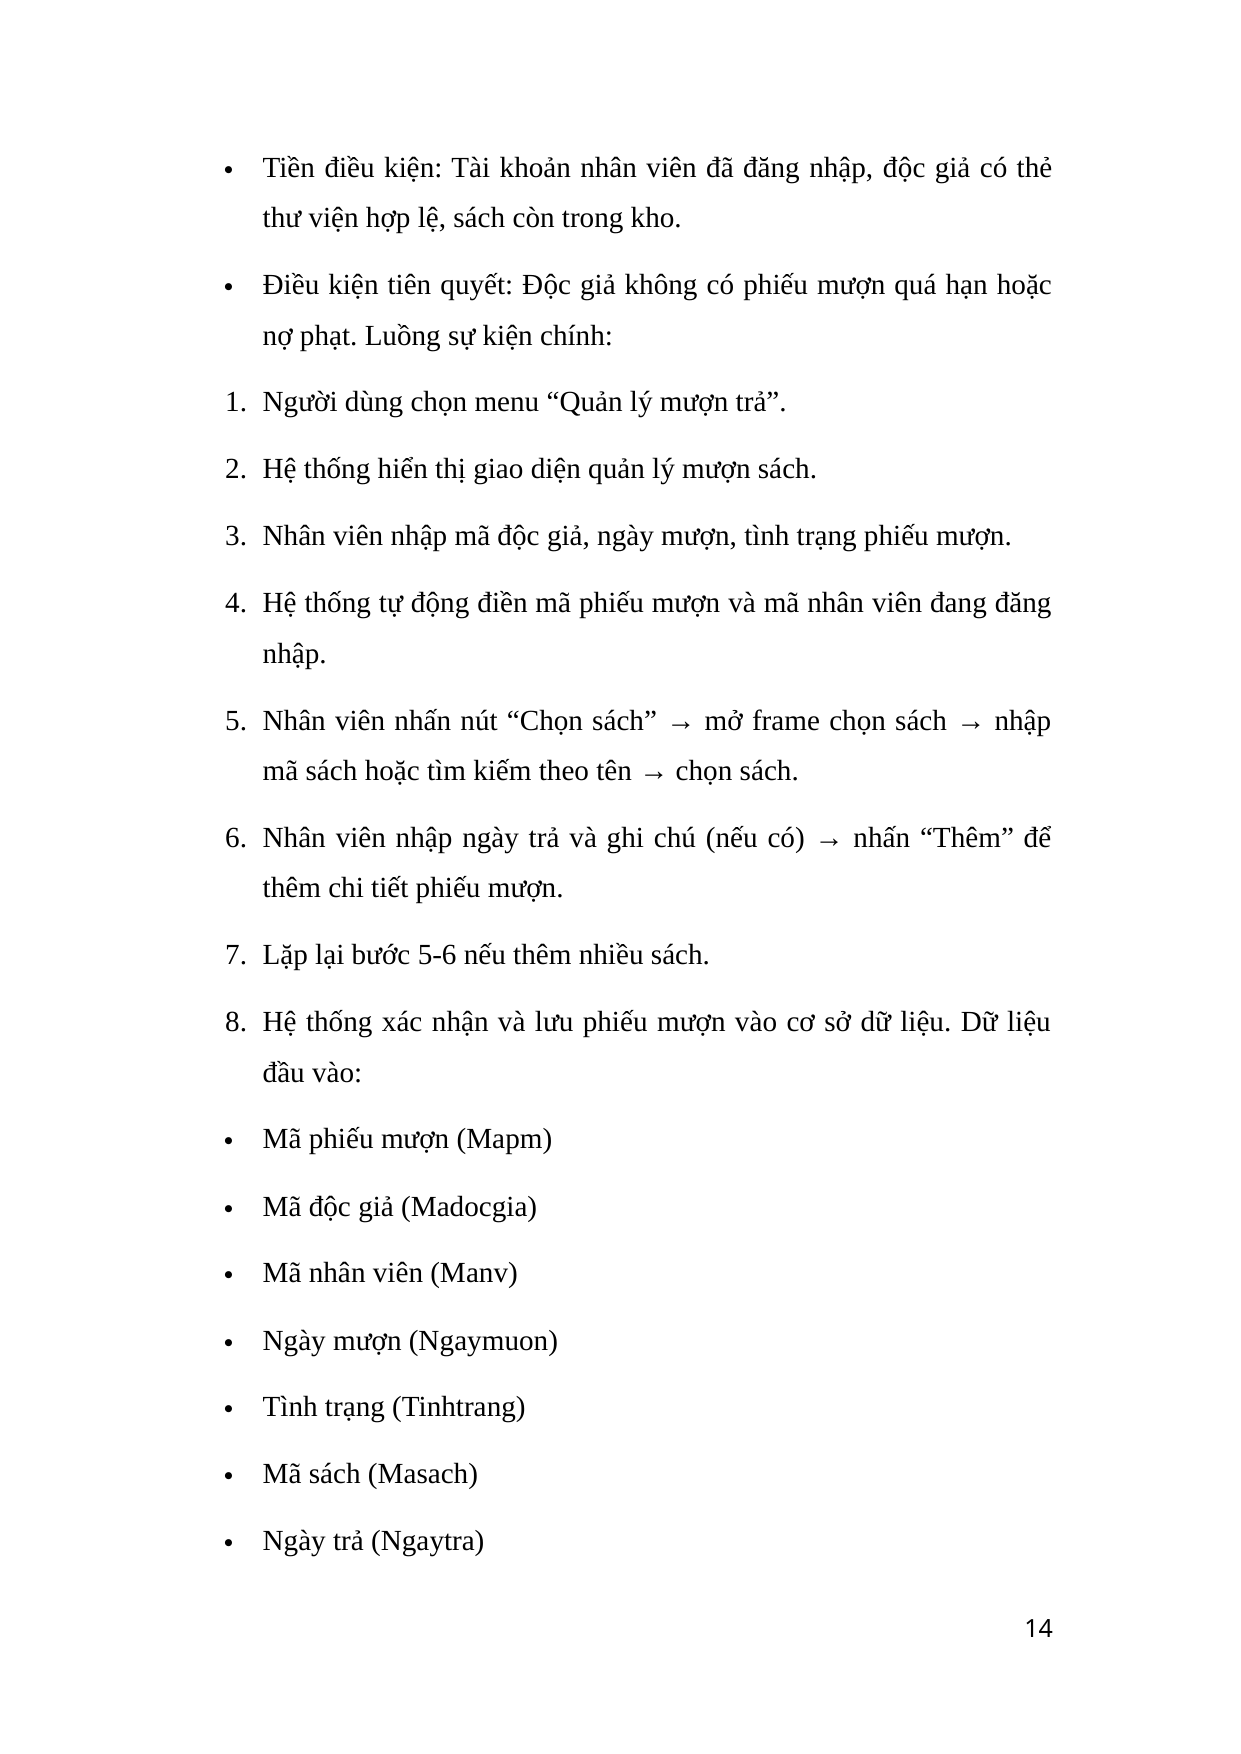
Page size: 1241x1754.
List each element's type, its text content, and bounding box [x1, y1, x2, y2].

list Mã phiếu mượn (Mapm) [225, 1122, 1053, 1155]
list Ngày trả (Ngaytra) [225, 1523, 1053, 1557]
list Nhân viên nhập mã độc giả, ngày mượn, tình trạng phiếu mượn. [225, 518, 1053, 552]
list Mã độc giả (Madocgia) [225, 1189, 1053, 1222]
list Hệ thống xác nhận và lưu phiếu mượn vào cơ sở dữ liệu. Dữ liệu đầu vào: [225, 1004, 1053, 1088]
list Mã nhân viên (Manv) [225, 1256, 1053, 1289]
list Lặp lại bước 5-6 nếu thêm nhiều sách. [225, 937, 1053, 971]
list Tình trạng (Tinhtrang) [225, 1389, 1053, 1423]
list Mã sách (Masach) [225, 1457, 1053, 1490]
list Điều kiện tiên quyết: Độc giả không có phiếu mượn quá hạn hoặc nợ phạt. Luồng sự kiện chính: [225, 267, 1053, 351]
list Người dùng chọn menu “Quản lý mượn trả”. [225, 384, 1053, 418]
list Hệ thống hiển thị giao diện quản lý mượn sách. [225, 452, 1053, 485]
list Ngày mượn (Ngaymuon) [225, 1323, 1053, 1356]
list Nhân viên nhập ngày trả và ghi chú (nếu có) → nhấn “Thêm” để thêm chi tiết phiếu mượn. [225, 820, 1053, 904]
list Nhân viên nhấn nút “Chọn sách” → mở frame chọn sách → nhập mã sách hoặc tìm kiếm theo tên → chọn sách. [225, 703, 1053, 787]
list Hệ thống tự động điền mã phiếu mượn và mã nhân viên đang đăng nhập. [225, 586, 1053, 669]
list Tiền điều kiện: Tài khoản nhân viên đã đăng nhập, độc giả có thẻ thư viện hợp lệ, sách còn trong kho. [225, 150, 1053, 234]
